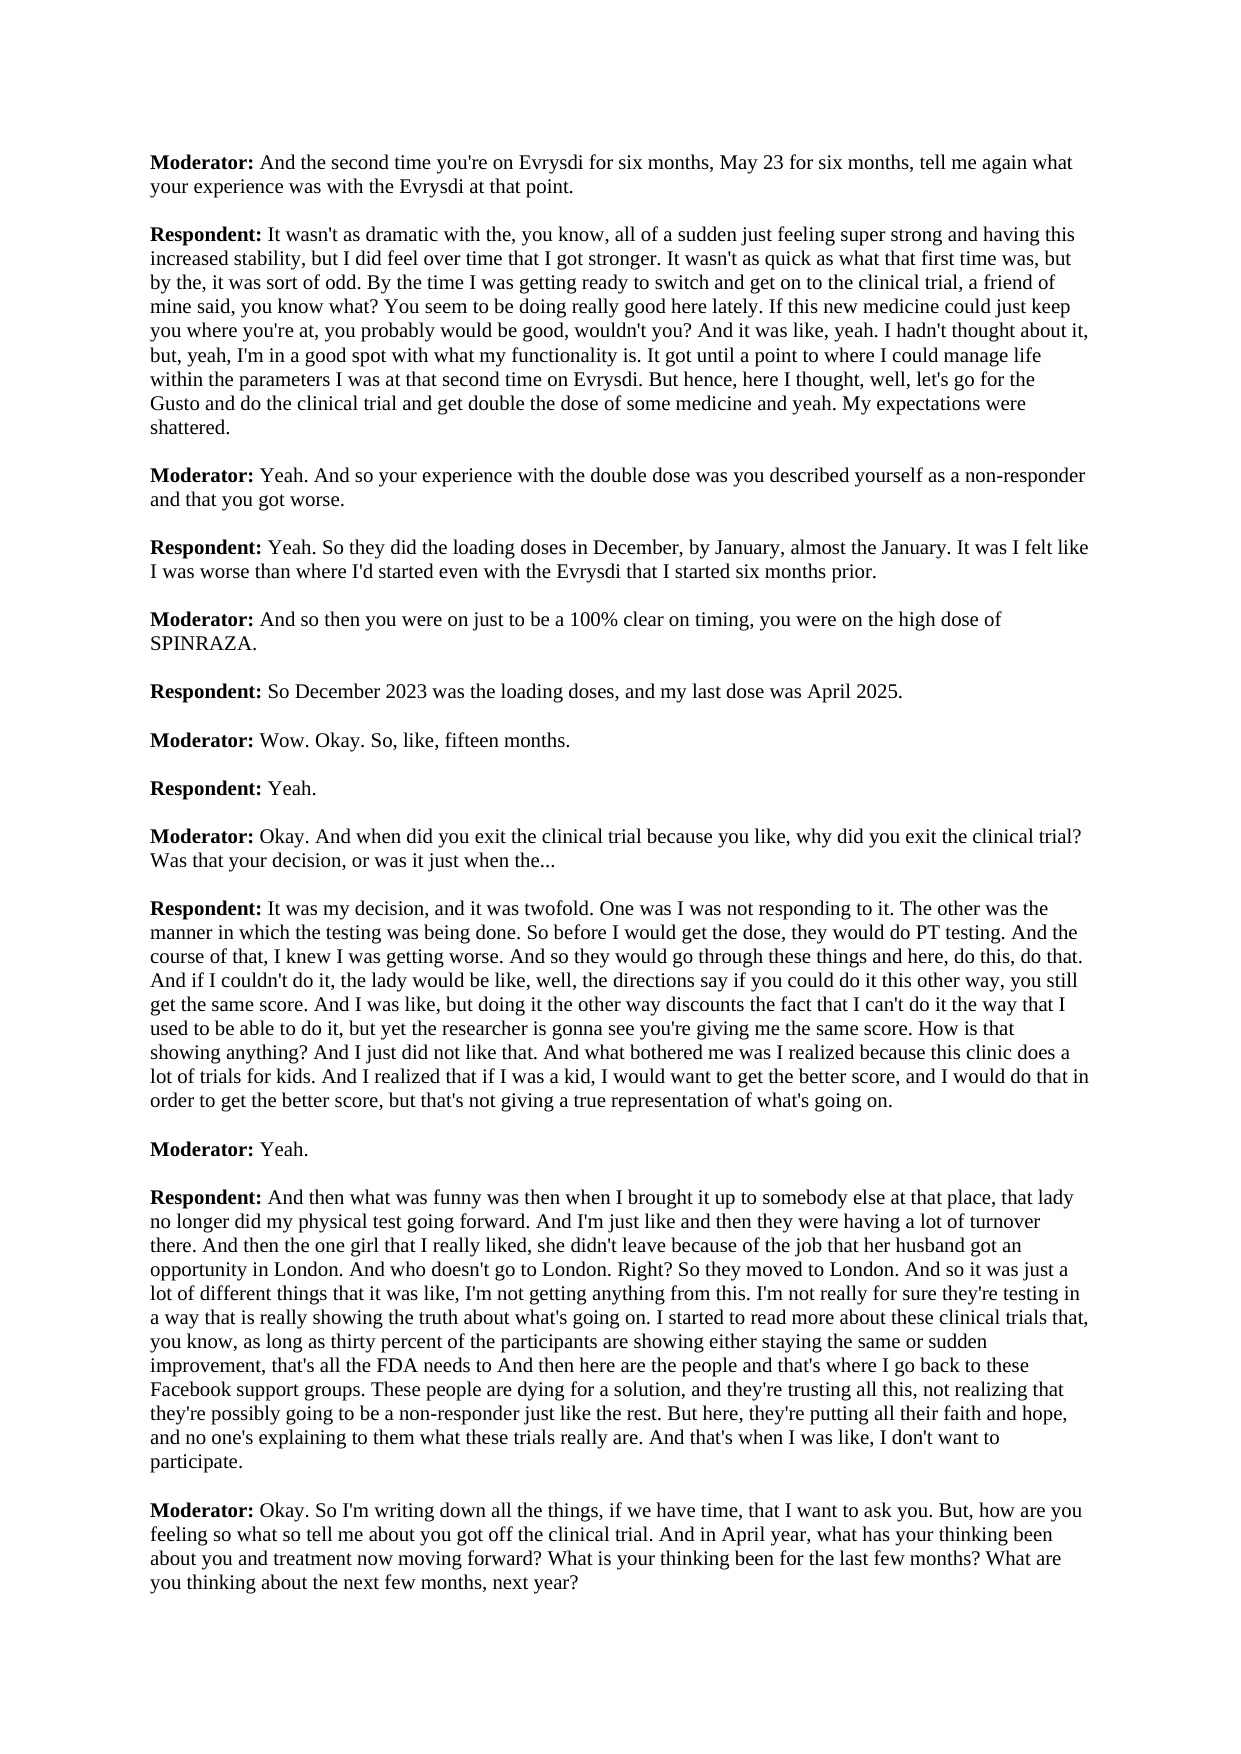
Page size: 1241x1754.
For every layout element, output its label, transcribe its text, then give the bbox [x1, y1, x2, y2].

text Moderator: Okay. And when did you exit the clinical trial because you like, why did you exit the clinical trial? Was that your decision, or was it just when the... [150, 824, 1090, 872]
text Moderator: Yeah. [150, 1137, 1090, 1161]
text Moderator: Okay. So I'm writing down all the things, if we have time, that I want to ask you. But, how are you feeling so what so tell me about you got off the clinical trial. And in April year, what has your thinking been about you and treatment now moving forward? What is your thinking been for the last few months? What are you thinking about the next few months, next year? [150, 1497, 1090, 1594]
text Respondent: So December 2023 was the loading doses, and my last dose was April 2025. [150, 679, 1090, 703]
text Respondent: And then what was funny was then when I brought it up to somebody else at that place, that lady no longer did my physical test going forward. And I'm just like and then they were having a lot of turnover there. And then the one girl that I really liked, she didn't leave because of the job that her husband got an opportunity in London. And who doesn't go to London. Right? So they moved to London. And so it was just a lot of different things that it was like, I'm not getting anything from this. I'm not really for sure they're testing in a way that is really showing the truth about what's going on. I started to read more about these clinical trials that, you know, as long as thirty percent of the participants are showing either staying the same or sudden improvement, that's all the FDA needs to And then here are the people and that's where I go back to these Facebook support groups. These people are dying for a solution, and they're trusting all this, not realizing that they're possibly going to be a non-responder just like the rest. But here, they're putting all their faith and hope, and no one's explaining to them what these trials really are. And that's when I was like, I don't want to participate. [150, 1185, 1090, 1473]
text Moderator: And so then you were on just to be a 100% clear on timing, you were on the high dose of SPINRAZA. [150, 607, 1090, 655]
text Moderator: Yeah. And so your experience with the double dose was you described yourself as a non-responder and that you got worse. [150, 463, 1090, 511]
text Respondent: It wasn't as dramatic with the, you know, all of a sudden just feeling super strong and having this increased stability, but I did feel over time that I got stronger. It wasn't as quick as what that first time was, but by the, it was sort of odd. By the time I was getting ready to switch and get on to the clinical trial, a friend of mine said, you know what? You seem to be doing really good here lately. If this new medicine could just keep you where you're at, you probably would be good, wouldn't you? And it was like, yeah. I hadn't thought about it, but, yeah, I'm in a good spot with what my functionality is. It got until a point to where I could manage life within the parameters I was at that second time on Evrysdi. But hence, here I thought, well, let's go for the Gusto and do the clinical trial and get double the dose of some medicine and yeah. My expectations were shattered. [150, 222, 1090, 439]
text Moderator: Wow. Okay. So, like, fifteen months. [150, 727, 1090, 752]
text Moderator: And the second time you're on Evrysdi for six months, May 23 for six months, tell me again what your experience was with the Evrysdi at that point. [150, 150, 1090, 198]
text Respondent: It was my decision, and it was twofold. One was I was not responding to it. The other was the manner in which the testing was being done. So before I would get the dose, they would do PT testing. And the course of that, I knew I was getting worse. And so they would go through these things and here, do this, do that. And if I couldn't do it, the lady would be like, well, the directions say if you could do it this other way, you still get the same score. And I was like, but doing it the other way discounts the fact that I can't do it the way that I used to be able to do it, but yet the researcher is gonna see you're giving me the same score. How is that showing anything? And I just did not like that. And what bothered me was I realized because this clinic does a lot of trials for kids. And I realized that if I was a kid, I would want to get the better score, and I would do that in order to get the better score, but that's not giving a true representation of what's going on. [150, 896, 1090, 1112]
text Respondent: Yeah. So they did the loading doses in December, by January, almost the January. It was I felt like I was worse than where I'd started even with the Evrysdi that I started six months prior. [150, 535, 1090, 583]
text Respondent: Yeah. [150, 776, 1090, 800]
